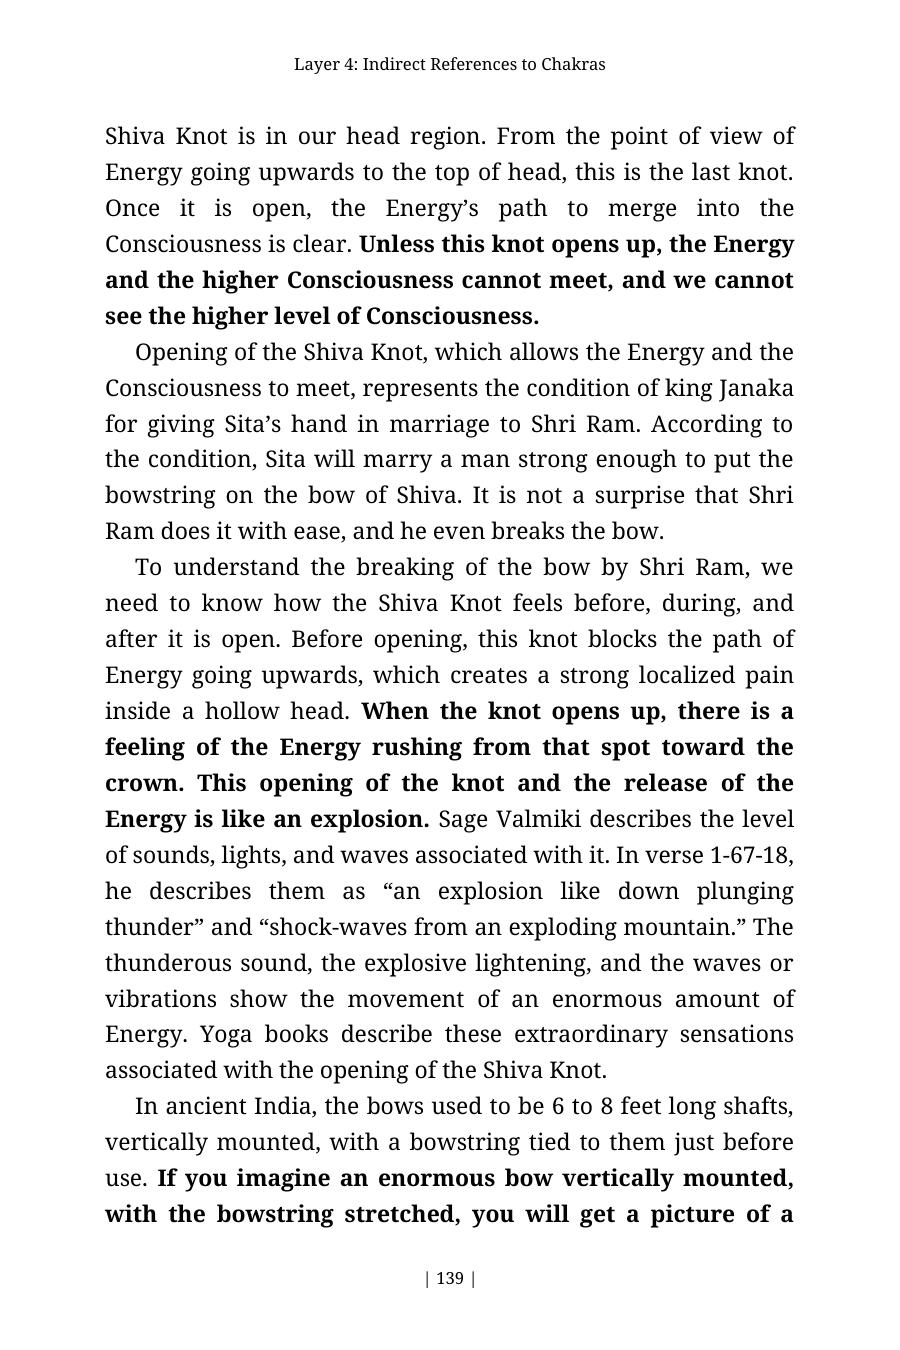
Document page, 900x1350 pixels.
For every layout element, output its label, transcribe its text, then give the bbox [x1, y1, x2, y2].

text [105, 120, 795, 331]
text To understand the breaking of the bow by Shri Ram, we need to know how the Shiva Knot feels before, during, and after it is open. Before opening, this knot blocks the path of Energy going upwards, which creates a strong localized pain inside a hollow head. When the knot opens up, there is a feeling of the Energy rushing from that spot toward the crown. This opening of the knot and the release of the Energy is like an explosion. Sage Valmiki describes the level of sounds, lights, and waves associated with it. In verse 1-67-18, he describes them as “an explosion like down plunging thunder” and “shock-waves from an exploding mountain.” The thunderous sound, the explosive lightening, and the waves or vibrations show the movement of an enormous amount of Energy. Yoga books describe these extraordinary sensations associated with the opening of the Shiva Knot. [105, 551, 795, 1086]
text Opening of the Shiva Knot, which allows the Energy and the Consciousness to meet, represents the condition of king Janaka for giving Sita’s hand in marriage to Shri Ram. According to the condition, Sita will marry a man strong enough to put the bowstring on the bow of Shiva. It is not a surprise that Shri Ram does it with ease, and he even breaks the bow. [105, 336, 795, 547]
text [105, 1090, 795, 1229]
